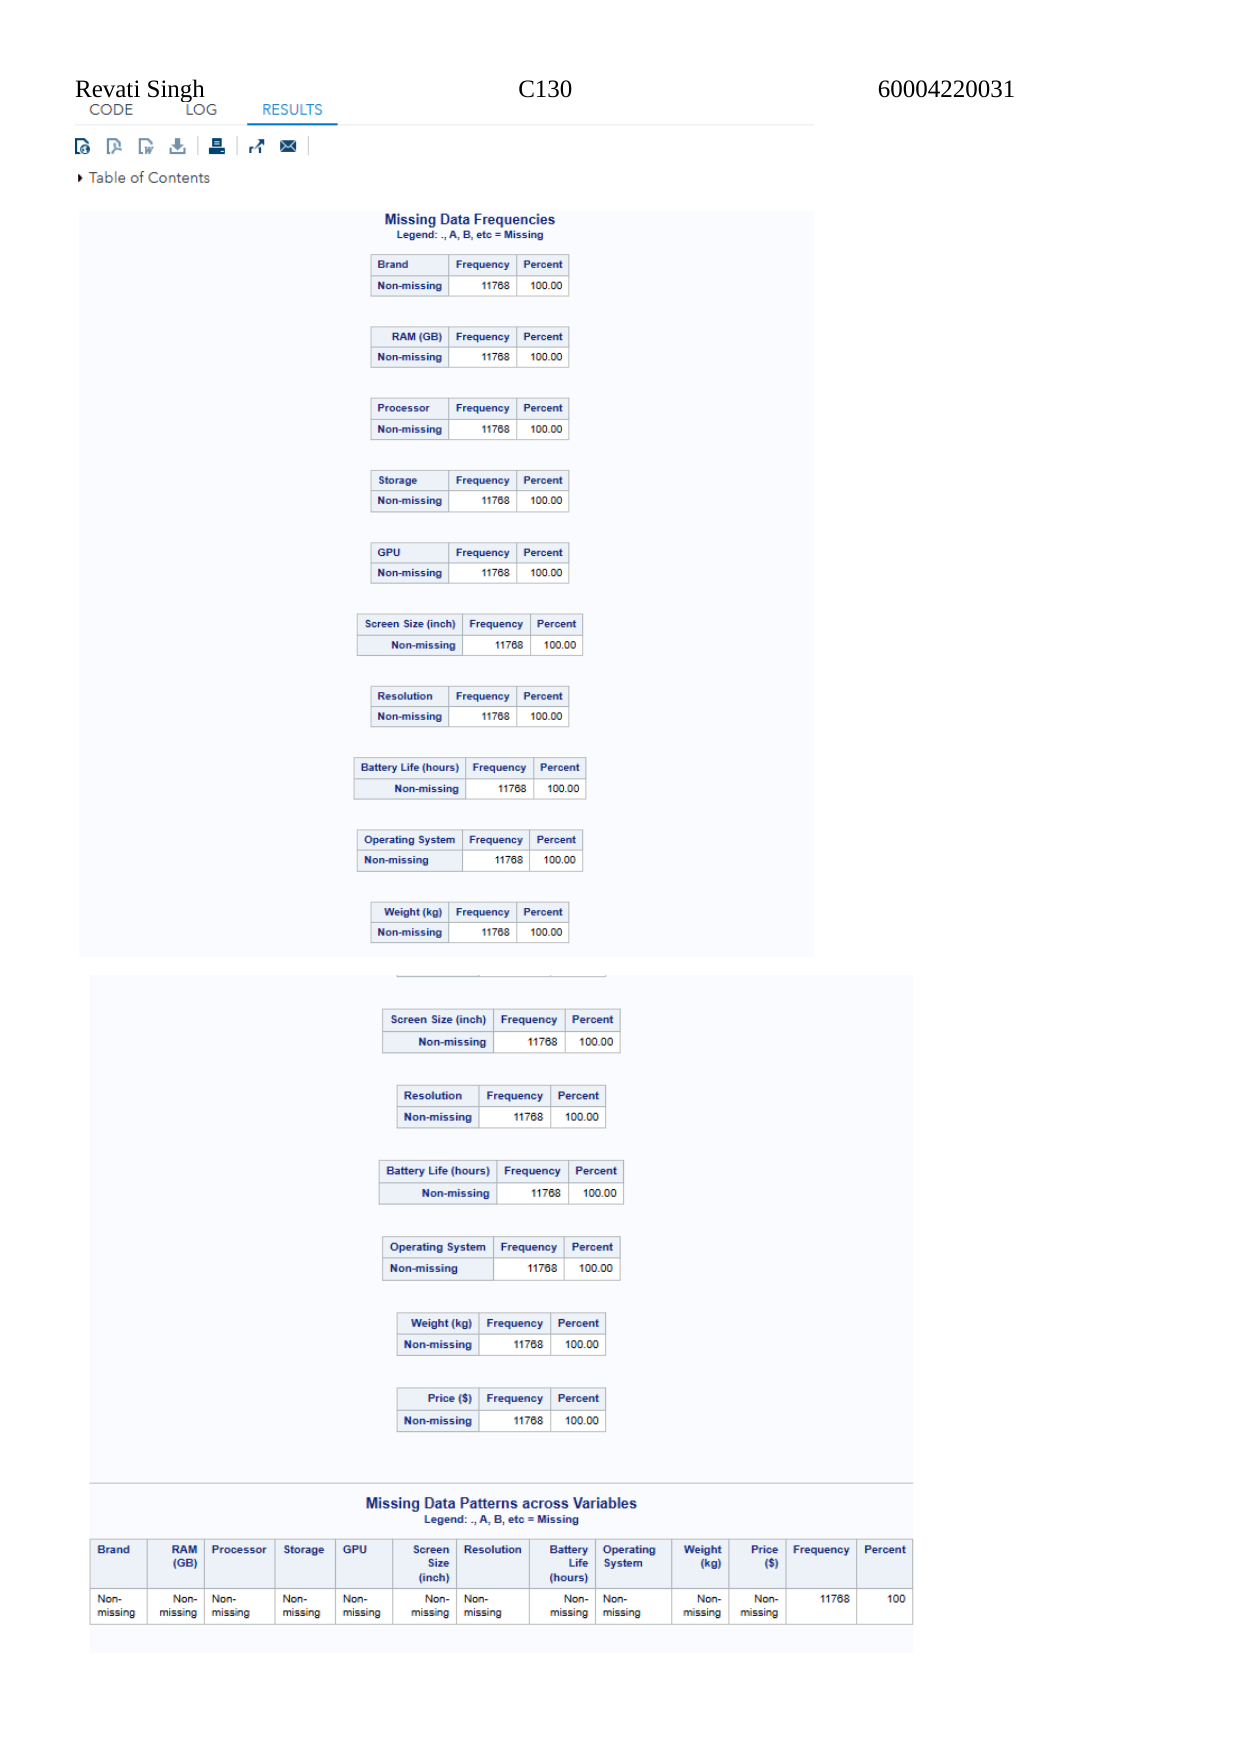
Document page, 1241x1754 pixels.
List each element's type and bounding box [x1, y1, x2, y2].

picture [75, 102, 814, 957]
picture [75, 975, 920, 1653]
